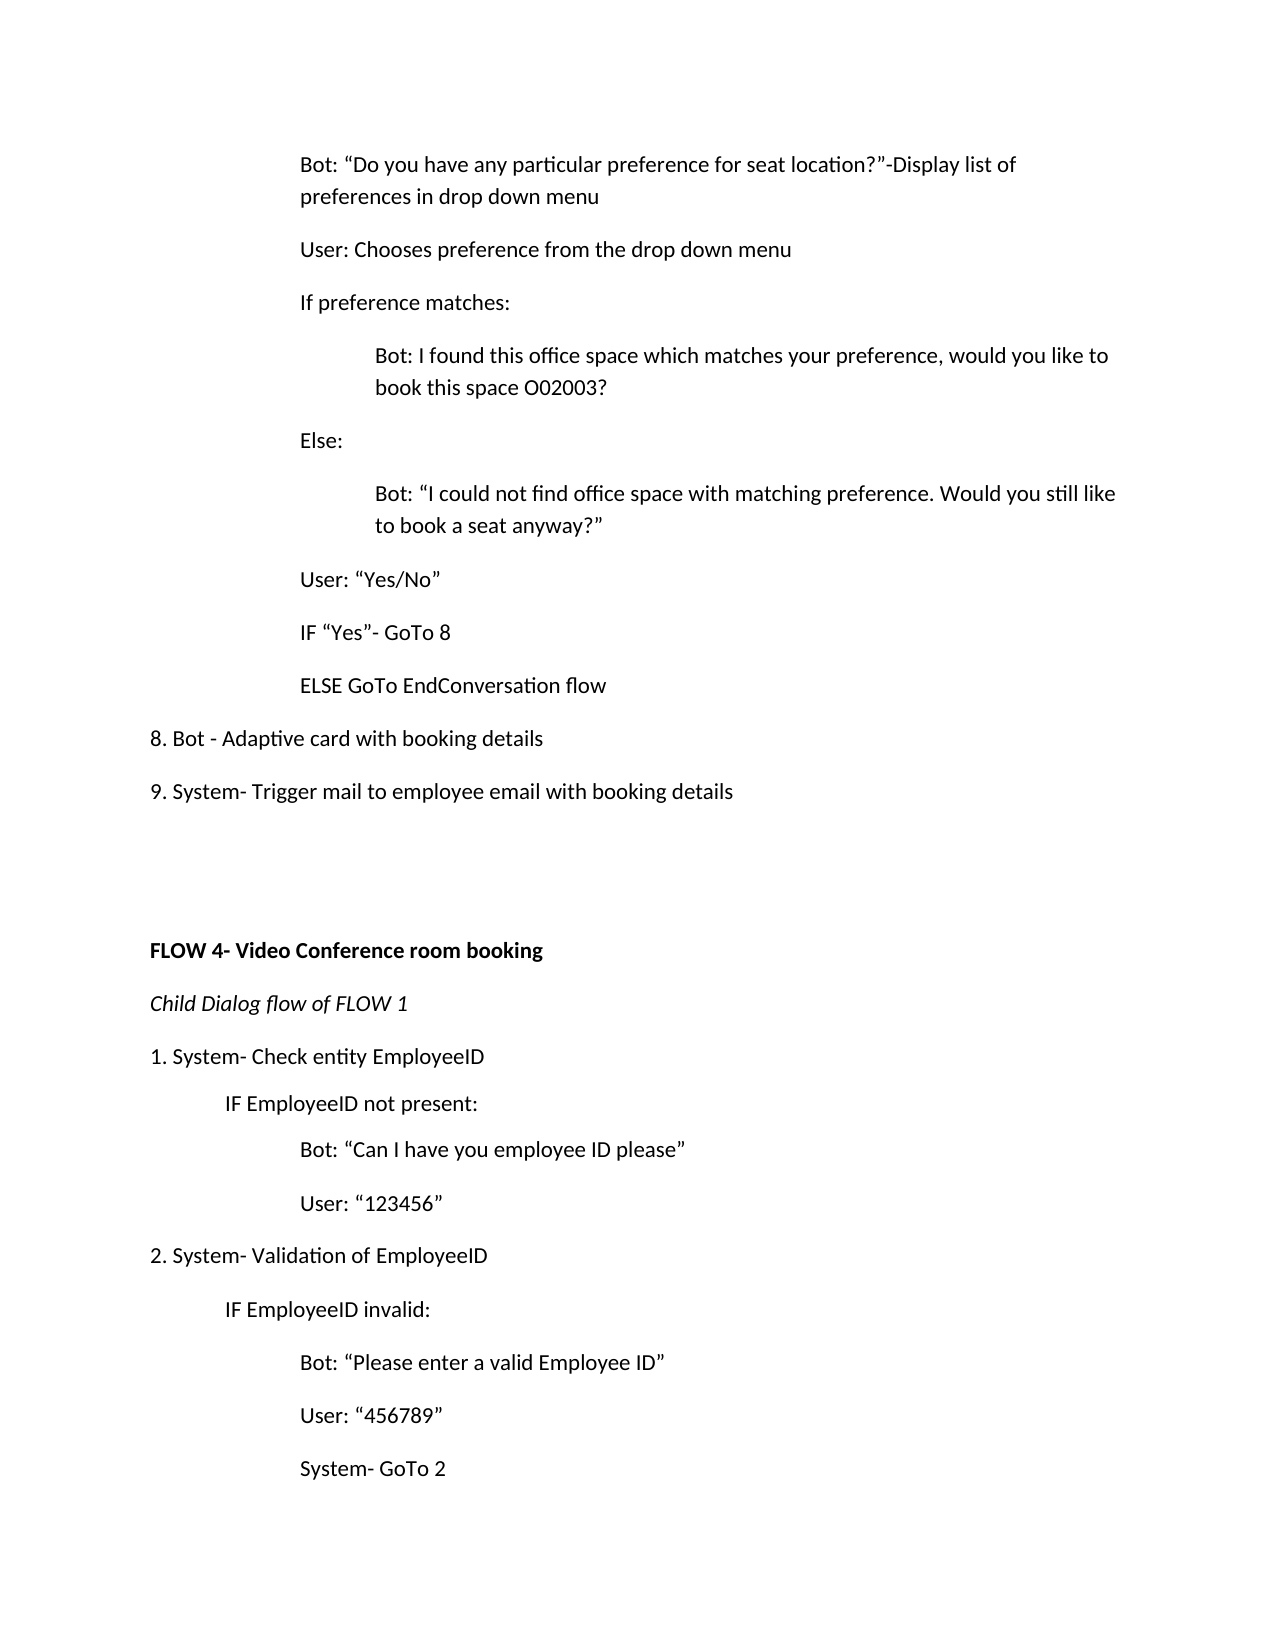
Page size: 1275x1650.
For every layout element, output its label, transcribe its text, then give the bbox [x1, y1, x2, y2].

text 8. Bot - Adaptive card with booking details [150, 724, 1125, 752]
text System- GoTo 2 [150, 1454, 1125, 1482]
text Bot: “I could not find office space with matching preference. Would you still like to book a seat anyway?” [375, 479, 1125, 540]
text If preference matches: [300, 288, 1125, 316]
text ELSE GoTo EndConversation flow [225, 671, 1125, 699]
text Child Dialog flow of FLOW 1 [150, 989, 1125, 1017]
text 2. System- Validation of EmployeeID [150, 1242, 1125, 1270]
text 9. System- Trigger mail to employee email with booking details [150, 777, 1125, 805]
text Bot: “Please enter a valid Employee ID” [150, 1348, 1125, 1376]
text User: Chooses preference from the drop down menu [150, 235, 1125, 263]
text IF EmployeeID invalid: [150, 1295, 1125, 1323]
text Bot: I found this office space which matches your preference, would you like to book this space O02003? [375, 341, 1125, 401]
text IF EmployeeID not present: [150, 1089, 1125, 1117]
text Bot: “Can I have you employee ID please” [225, 1136, 1125, 1164]
text User: “123456” [225, 1189, 1125, 1217]
text FLOW 4- Video Conference room booking [150, 936, 1125, 964]
text User: “456789” [150, 1401, 1125, 1429]
text Bot: “Do you have any particular preference for seat location?”-Display list of preferences in drop down menu [300, 150, 1125, 210]
text User: “Yes/No” [225, 565, 1125, 593]
text 1. System- Check entity EmployeeID [150, 1042, 1125, 1070]
text IF “Yes”- GoTo 8 [225, 618, 1125, 646]
text Else: [225, 426, 1125, 454]
